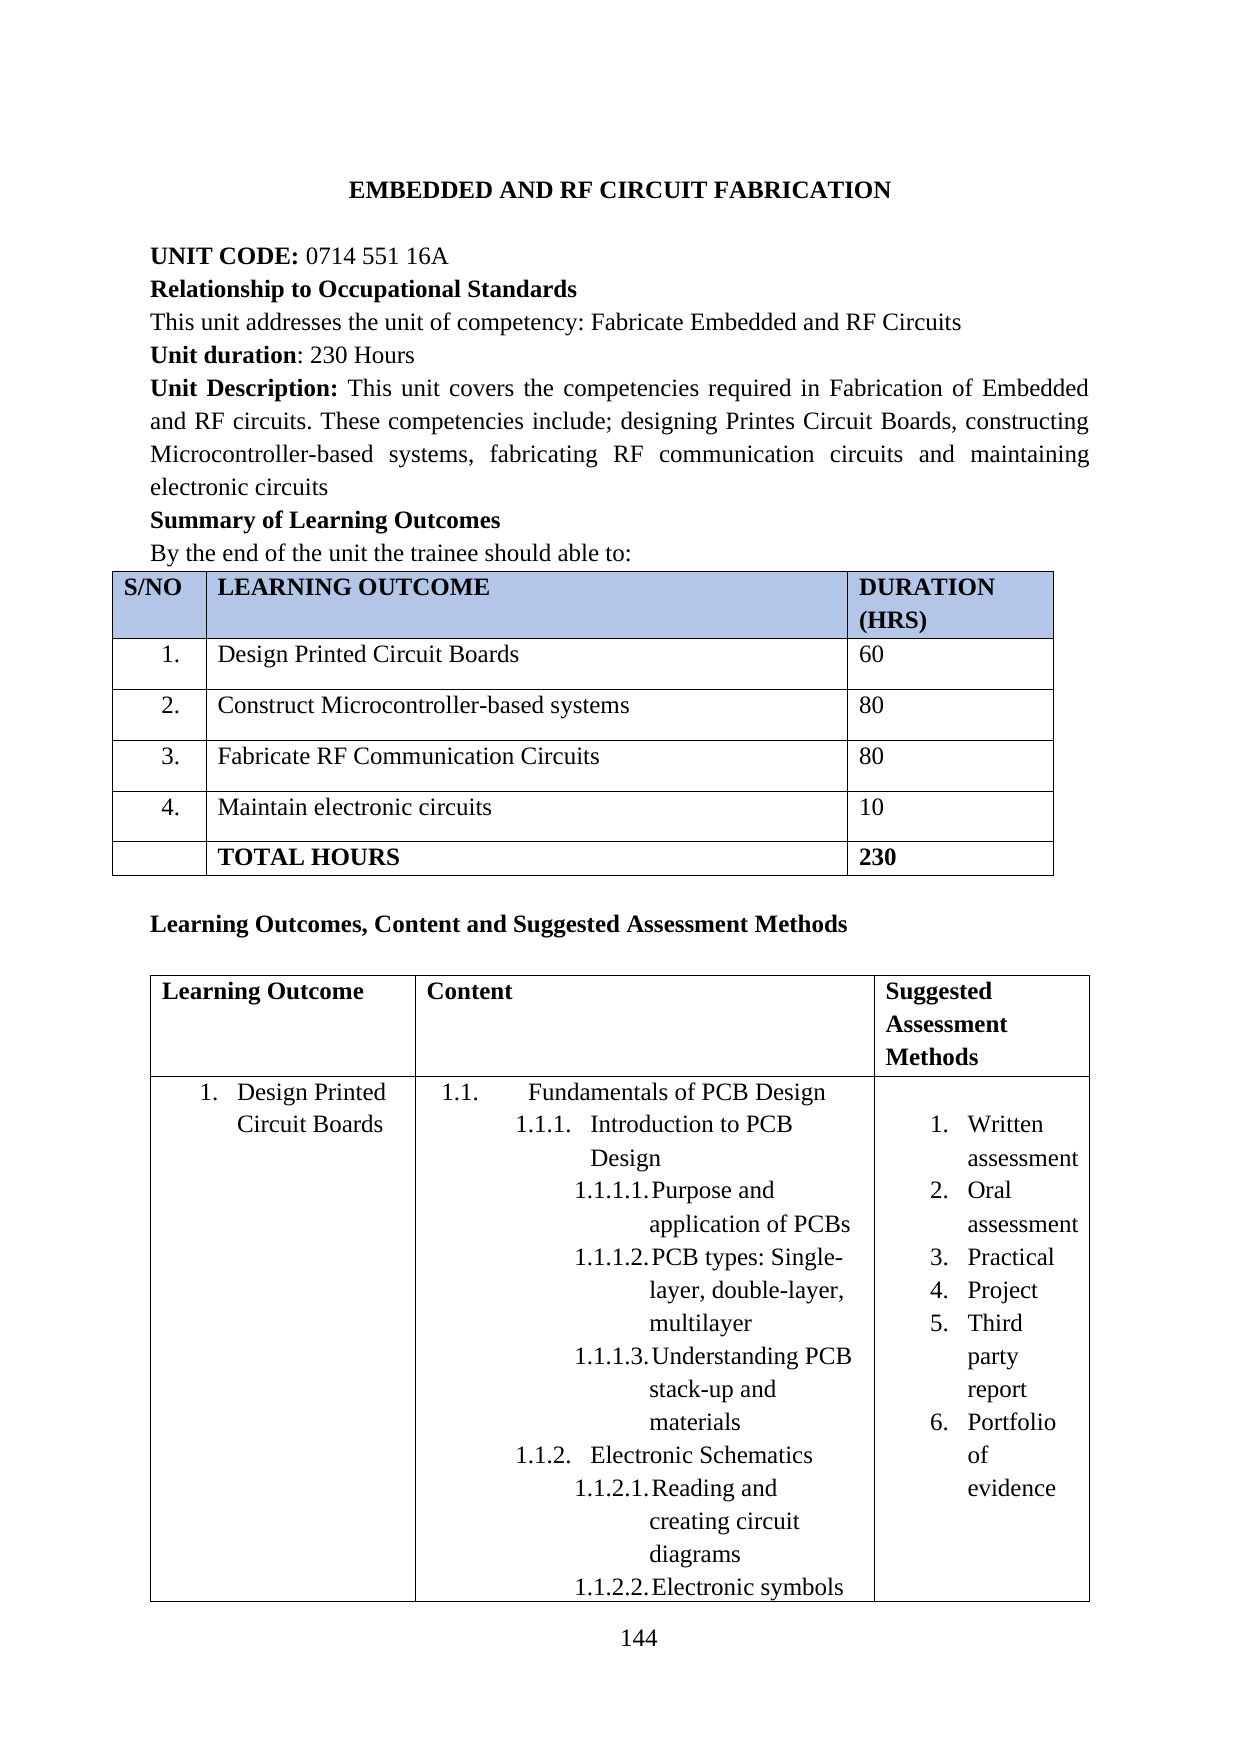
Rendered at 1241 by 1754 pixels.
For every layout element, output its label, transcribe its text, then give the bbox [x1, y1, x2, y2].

text Learning Outcomes, Content and Suggested Assessment Methods [150, 909, 1090, 938]
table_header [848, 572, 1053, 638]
text This unit addresses the unit of competency: Fabricate Embedded and RF Circuits [150, 307, 1090, 336]
text Summary of Learning Outcomes [150, 505, 1090, 534]
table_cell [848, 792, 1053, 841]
subtitle EMBEDDED AND RF CIRCUIT FABRICATION [150, 175, 1090, 204]
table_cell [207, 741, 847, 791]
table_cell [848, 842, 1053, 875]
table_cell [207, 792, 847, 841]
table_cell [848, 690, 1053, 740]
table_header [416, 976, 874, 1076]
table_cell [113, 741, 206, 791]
text Relationship to Occupational Standards [150, 274, 1090, 303]
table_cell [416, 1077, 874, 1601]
text By the end of the unit the trainee should able to: [150, 538, 1090, 567]
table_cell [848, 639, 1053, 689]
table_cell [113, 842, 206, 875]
text Unit duration: 230 Hours [150, 340, 1090, 369]
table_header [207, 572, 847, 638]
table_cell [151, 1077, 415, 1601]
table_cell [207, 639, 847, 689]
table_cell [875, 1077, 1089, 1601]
text UNIT CODE: 0714 551 16A [150, 241, 1090, 270]
text Unit Description: This unit covers the competencies required in Fabrication of Embedded and RF circuits. These competencies include; designing Printes Circuit Boards, constructing Microcontroller-based systems, fabricating RF communication circuits and maintaining electronic circuits [150, 373, 1090, 501]
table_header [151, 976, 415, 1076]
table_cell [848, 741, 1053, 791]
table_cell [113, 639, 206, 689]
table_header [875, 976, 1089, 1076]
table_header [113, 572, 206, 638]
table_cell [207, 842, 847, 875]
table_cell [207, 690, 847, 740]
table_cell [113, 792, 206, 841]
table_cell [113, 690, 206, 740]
